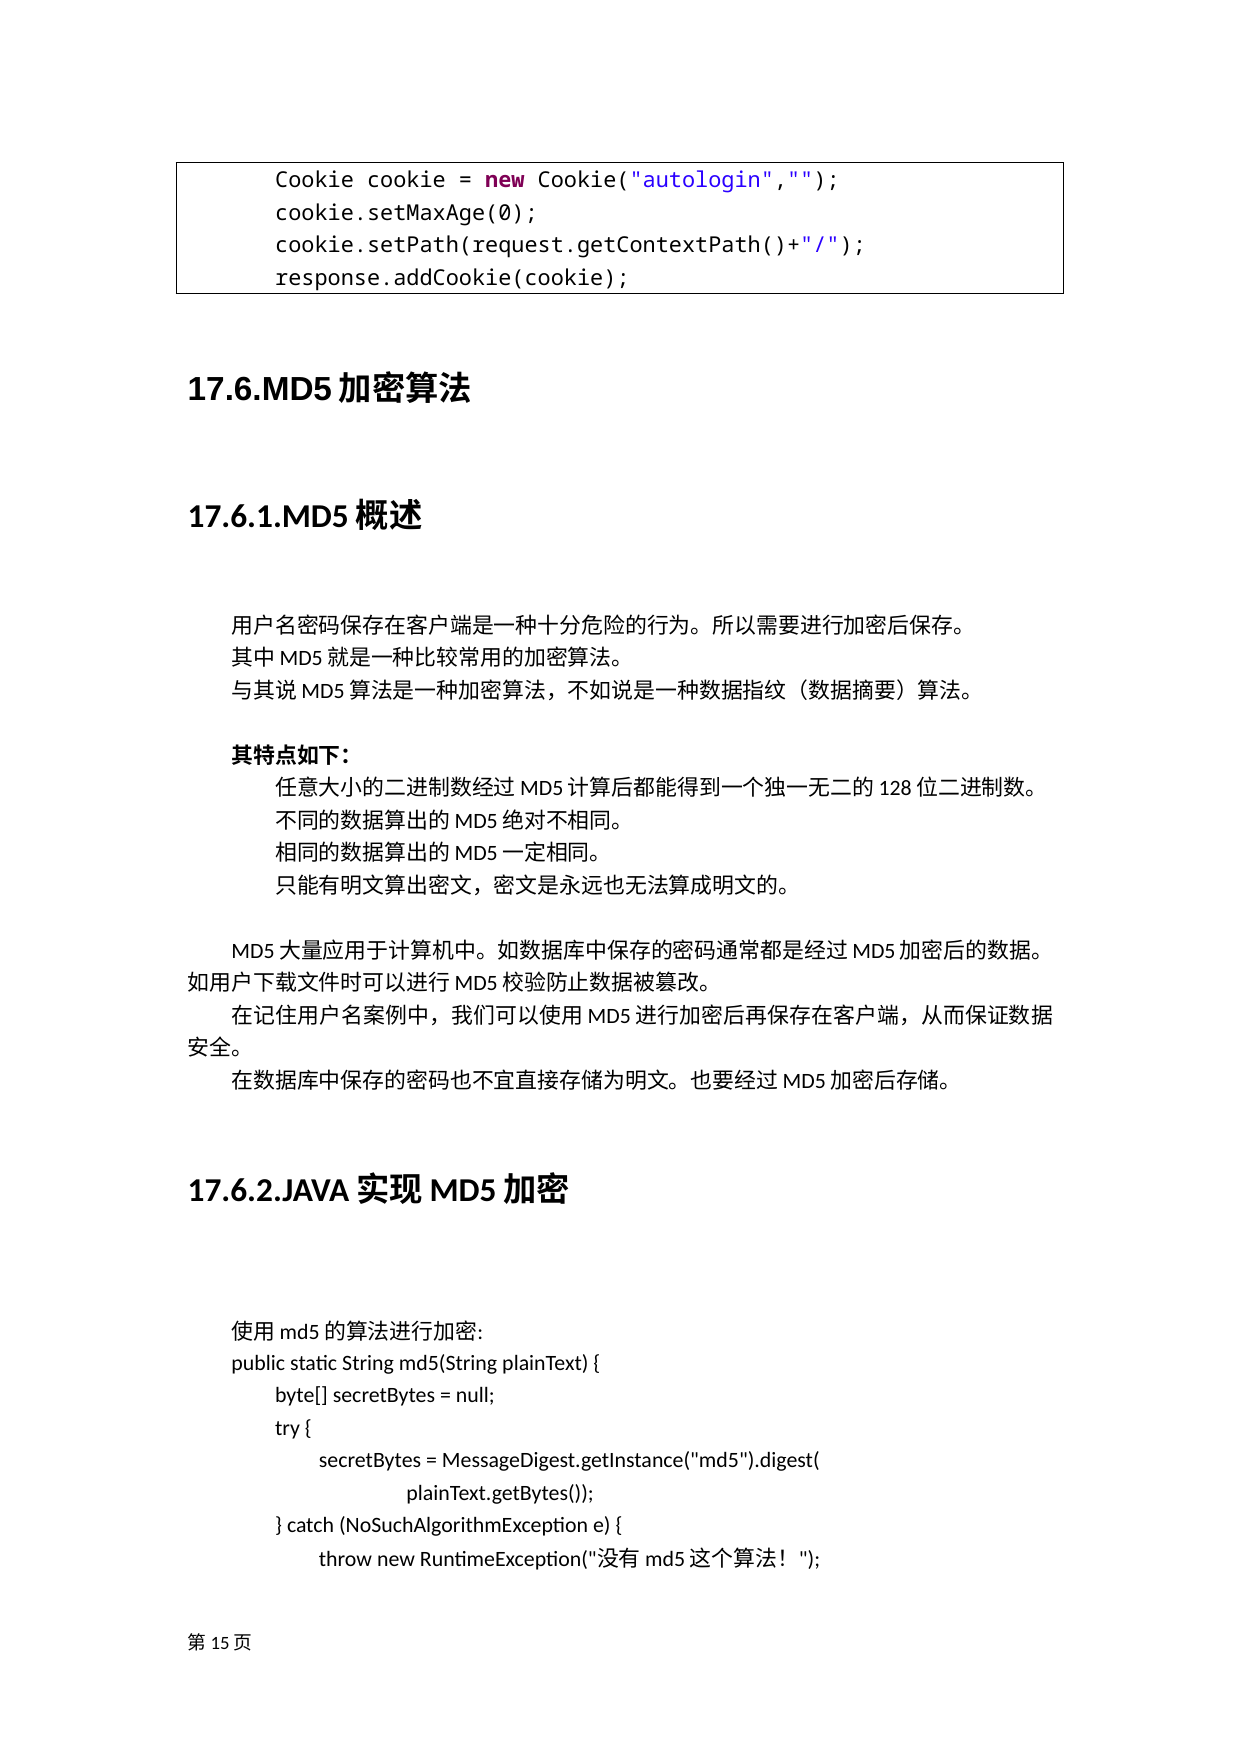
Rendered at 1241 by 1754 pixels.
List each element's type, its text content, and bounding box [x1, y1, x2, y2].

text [187, 1281, 1053, 1573]
subtitle 17.6.1.MD5概述 [187, 480, 1053, 545]
text 其特点如下： [187, 737, 1053, 770]
text 不同的数据算出的MD5绝对不相同。 [231, 802, 1053, 835]
text MD5大量应用于计算机中。如数据库中保存的密码通常都是经过MD5加密后的数据。如用户下载文件时可以进行MD5校验防止数据被篡改。 [187, 932, 1053, 997]
text 其中MD5就是一种比较常用的加密算法。 [187, 640, 1053, 672]
subtitle 17.6.2.JAVA实现MD5加密 [187, 1154, 1053, 1219]
text 任意大小的二进制数经过MD5计算后都能得到一个独一无二的128位二进制数。 [231, 770, 1053, 802]
text 在数据库中保存的密码也不宜直接存储为明文。也要经过MD5加密后存储。 [187, 1062, 1053, 1095]
subtitle 17.6.MD5加密算法 [187, 354, 1053, 419]
text 只能有明文算出密文，密文是永远也无法算成明文的。 [231, 867, 1053, 900]
text 在记住用户名案例中，我们可以使用MD5进行加密后再保存在客户端，从而保证数据安全。 [187, 997, 1053, 1062]
text 与其说MD5算法是一种加密算法，不如说是一种数据指纹（数据摘要）算法。 [187, 672, 1053, 705]
text 相同的数据算出的MD5一定相同。 [231, 835, 1053, 867]
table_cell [177, 163, 1063, 293]
text 用户名密码保存在客户端是一种十分危险的行为。所以需要进行加密后保存。 [187, 607, 1053, 640]
